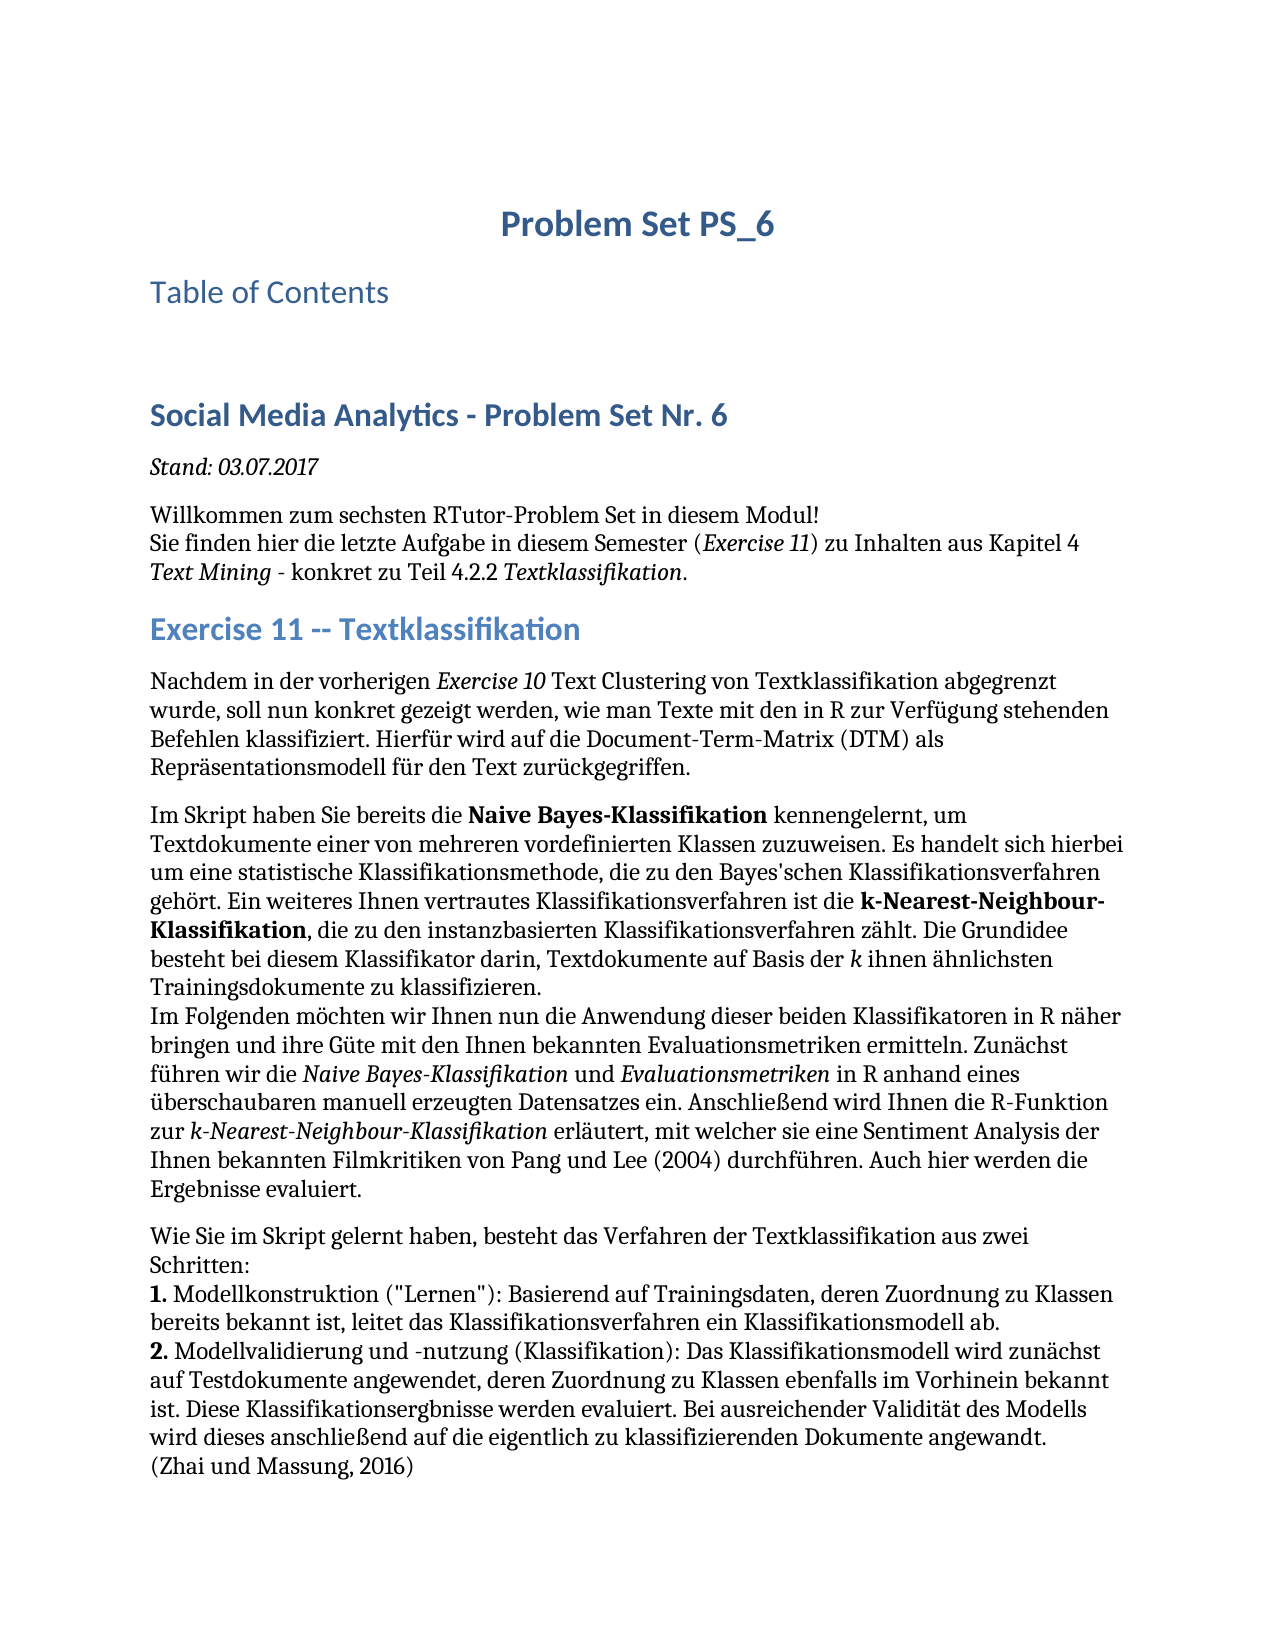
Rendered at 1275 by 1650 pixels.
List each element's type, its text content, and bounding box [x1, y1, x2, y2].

text Nachdem in der vorherigen Exercise 10 Text Clustering von Textklassifikation abgegrenzt wurde, soll nun konkret gezeigt werden, wie man Texte mit den in R zur Verfügung stehenden Befehlen klassifiziert. Hierfür wird auf die Document-Term-Matrix (DTM) als Repräsentationsmodell für den Text zurückgegriffen. [150, 667, 1125, 782]
title Problem Set PS_6 [150, 200, 1125, 246]
text Wie Sie im Skript gelernt haben, besteht das Verfahren der Textklassifikation aus zwei Schritten: 1. Modellkonstruktion ("Lernen"): Basierend auf Trainingsdaten, deren Zuordnung zu Klassen bereits bekannt ist, leitet das Klassifikationsverfahren ein Klassifikationsmodell ab. 2. Modellvalidierung und -nutzung (Klassifikation): Das Klassifikationsmodell wird zunächst auf Testdokumente angewendet, deren Zuordnung zu Klassen ebenfalls im Vorhinein bekannt ist. Diese Klassifikationsergbnisse werden evaluiert. Bei ausreichender Validität des Modells wird dieses anschließend auf die eigentlich zu klassifizierenden Dokumente angewandt. (Zhai und Massung, 2016) [150, 1222, 1125, 1481]
text Im Skript haben Sie bereits die Naive Bayes-Klassifikation kennengelernt, um Textdokumente einer von mehreren vordefinierten Klassen zuzuweisen. Es handelt sich hierbei um eine statistische Klassifikationsmethode, die zu den Bayes'schen Klassifikationsverfahren gehört. Ein weiteres Ihnen vertrautes Klassifikationsverfahren ist die k-Nearest-Neighbour-Klassifikation, die zu den instanzbasierten Klassifikationsverfahren zählt. Die Grundidee besteht bei diesem Klassifikator darin, Textdokumente auf Basis der k ihnen ähnlichsten Trainingsdokumente zu klassifizieren. Im Folgenden möchten wir Ihnen nun die Anwendung dieser beiden Klassifikatoren in R näher bringen und ihre Güte mit den Ihnen bekannten Evaluationsmetriken ermitteln. Zunächst führen wir die Naive Bayes-Klassifikation und Evaluationsmetriken in R anhand eines überschaubaren manuell erzeugten Datensatzes ein. Anschließend wird Ihnen die R-Funktion zur k-Nearest-Neighbour-Klassifikation erläutert, mit welcher sie eine Sentiment Analysis der Ihnen bekannten Filmkritiken von Pang und Lee (2004) durchführen. Auch hier werden die Ergebnisse evaluiert. [150, 801, 1125, 1203]
subtitle Social Media Analytics - Problem Set Nr. 6 [150, 393, 1125, 434]
text Willkommen zum sechsten RTutor-Problem Set in diesem Modul! Sie finden hier die letzte Aufgabe in diesem Semester (Exercise 11) zu Inhalten aus Kapitel 4 Text Mining - konkret zu Teil 4.2.2 Textklassifikation. [150, 501, 1125, 587]
subtitle Exercise 11 -- Textklassifikation [150, 608, 1125, 648]
text Stand: 03.07.2017 [150, 453, 1125, 482]
